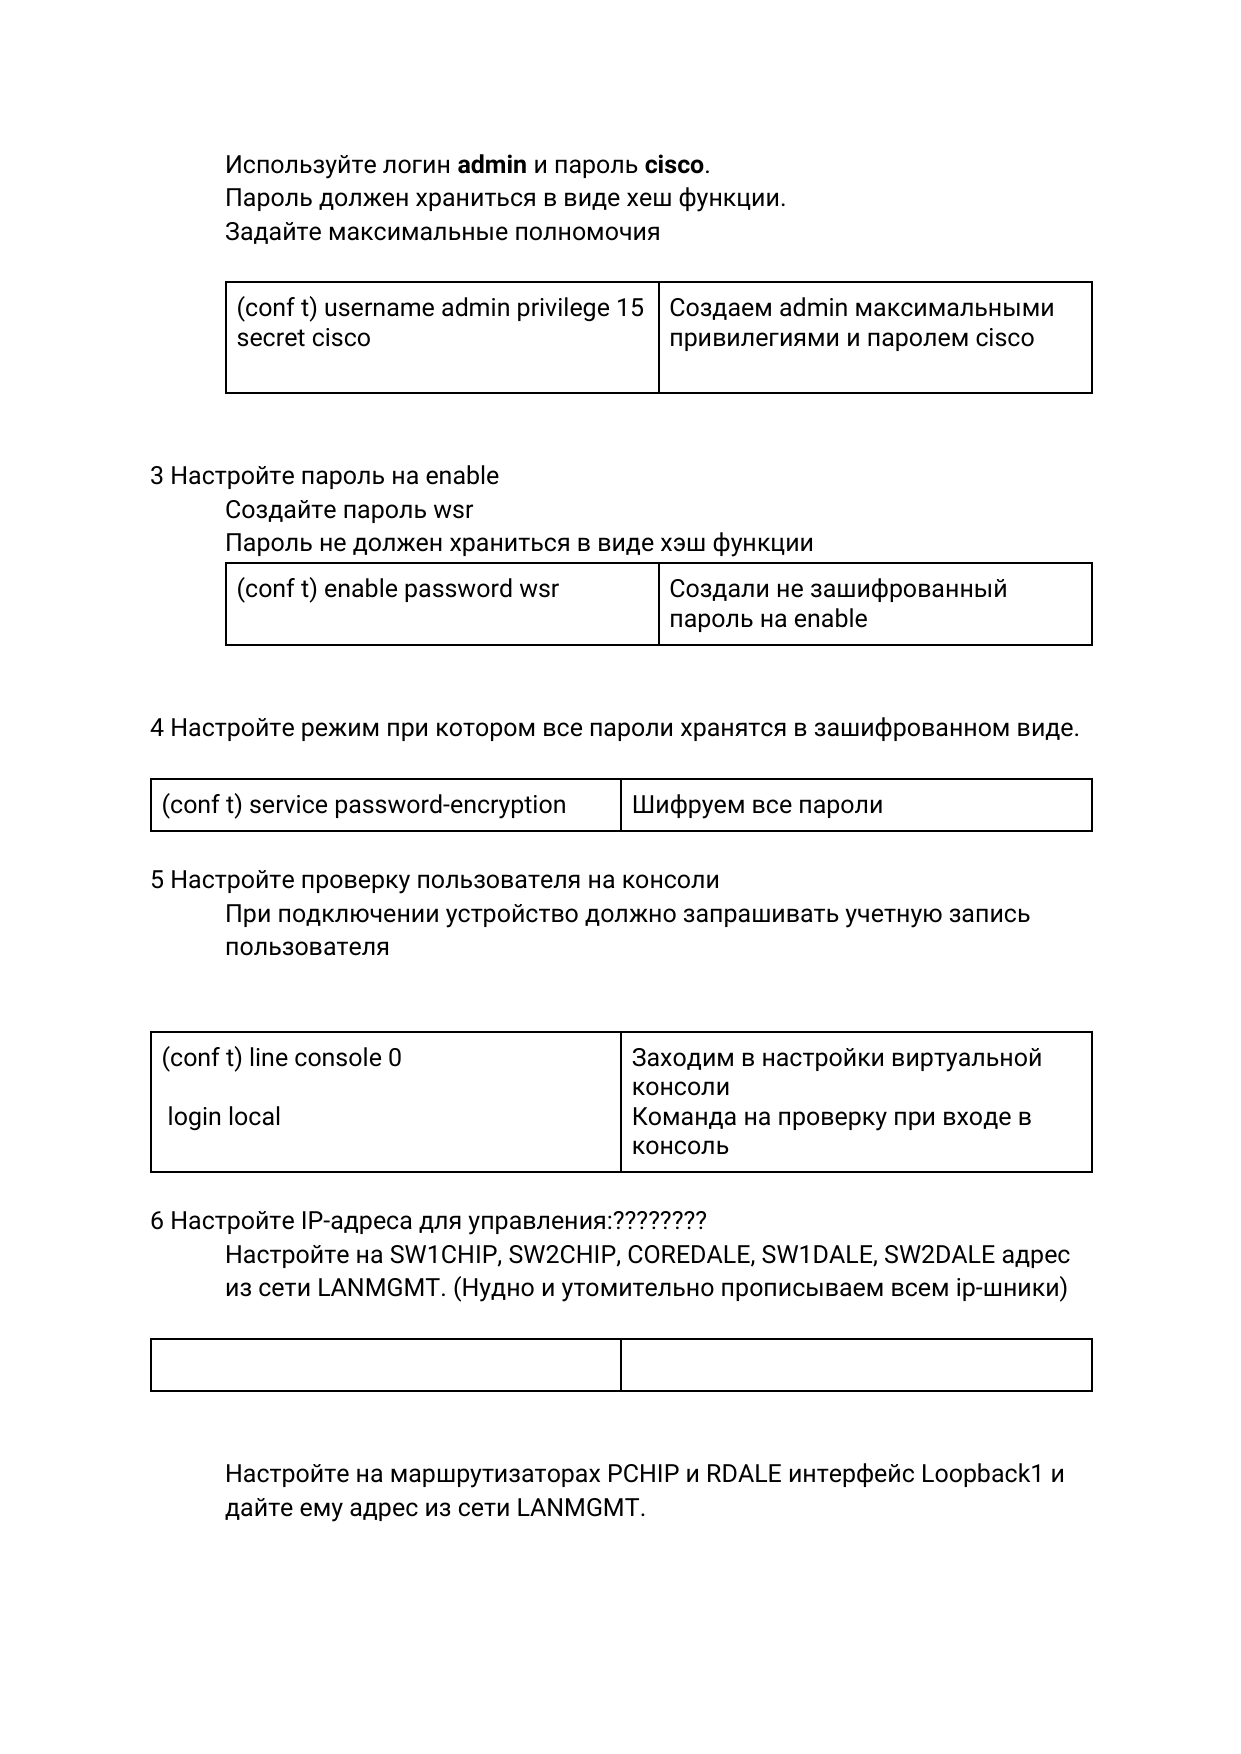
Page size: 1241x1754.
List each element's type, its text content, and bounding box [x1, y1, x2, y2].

text 3 Настройте пароль на enable [150, 461, 1090, 491]
text из сети LANMGMT. (Нудно и утомительно прописываем всем ip-шники) [150, 1274, 1090, 1303]
text Пароль должен храниться в виде хеш функции. [225, 184, 1090, 213]
table_header (conf t) enable password wsr [227, 564, 658, 644]
table_header (conf t) username admin privilege 15 secret cisco [227, 283, 658, 392]
table_header (conf t) line console 0 login local [152, 1033, 620, 1171]
table_header [152, 1340, 620, 1390]
text Пароль не должен храниться в виде хэш функции [150, 528, 1090, 558]
table_header Заходим в настройки виртуальной консоли Команда на проверку при входе в консоль [622, 1033, 1091, 1171]
text 6 Настройте IP-адреса для управления:???????? [150, 1206, 1090, 1236]
text Задайте максимальные полномочия [225, 217, 1090, 247]
text Настройте на SW1CHIP, SW2CHIP, COREDALE, SW1DALE, SW2DALE адрес [150, 1240, 1090, 1269]
text 5 Настройте проверку пользователя на консоли [150, 865, 1090, 894]
table_header [622, 1340, 1091, 1390]
text Создайте пароль wsr [150, 495, 1090, 524]
table_header Создаем admin максимальными привилегиями и паролем cisco [660, 283, 1091, 392]
text Используйте логин admin и пароль cisco. [225, 150, 1090, 179]
table_header Шифруем все пароли [622, 780, 1091, 829]
table_header Создали не зашифрованный пароль на enable [660, 564, 1091, 644]
table_header (conf t) service password-encryption [152, 780, 620, 829]
text Настройте на маршрутизаторах PCHIP и RDALE интерфейс Loopback1 и дайте ему адрес из сети LANMGMT. [225, 1459, 1090, 1522]
text 4 Настройте режим при котором все пароли хранятся в зашифрованном виде. [150, 713, 1090, 742]
text При подключении устройство должно запрашивать учетную запись пользователя [225, 899, 1090, 962]
